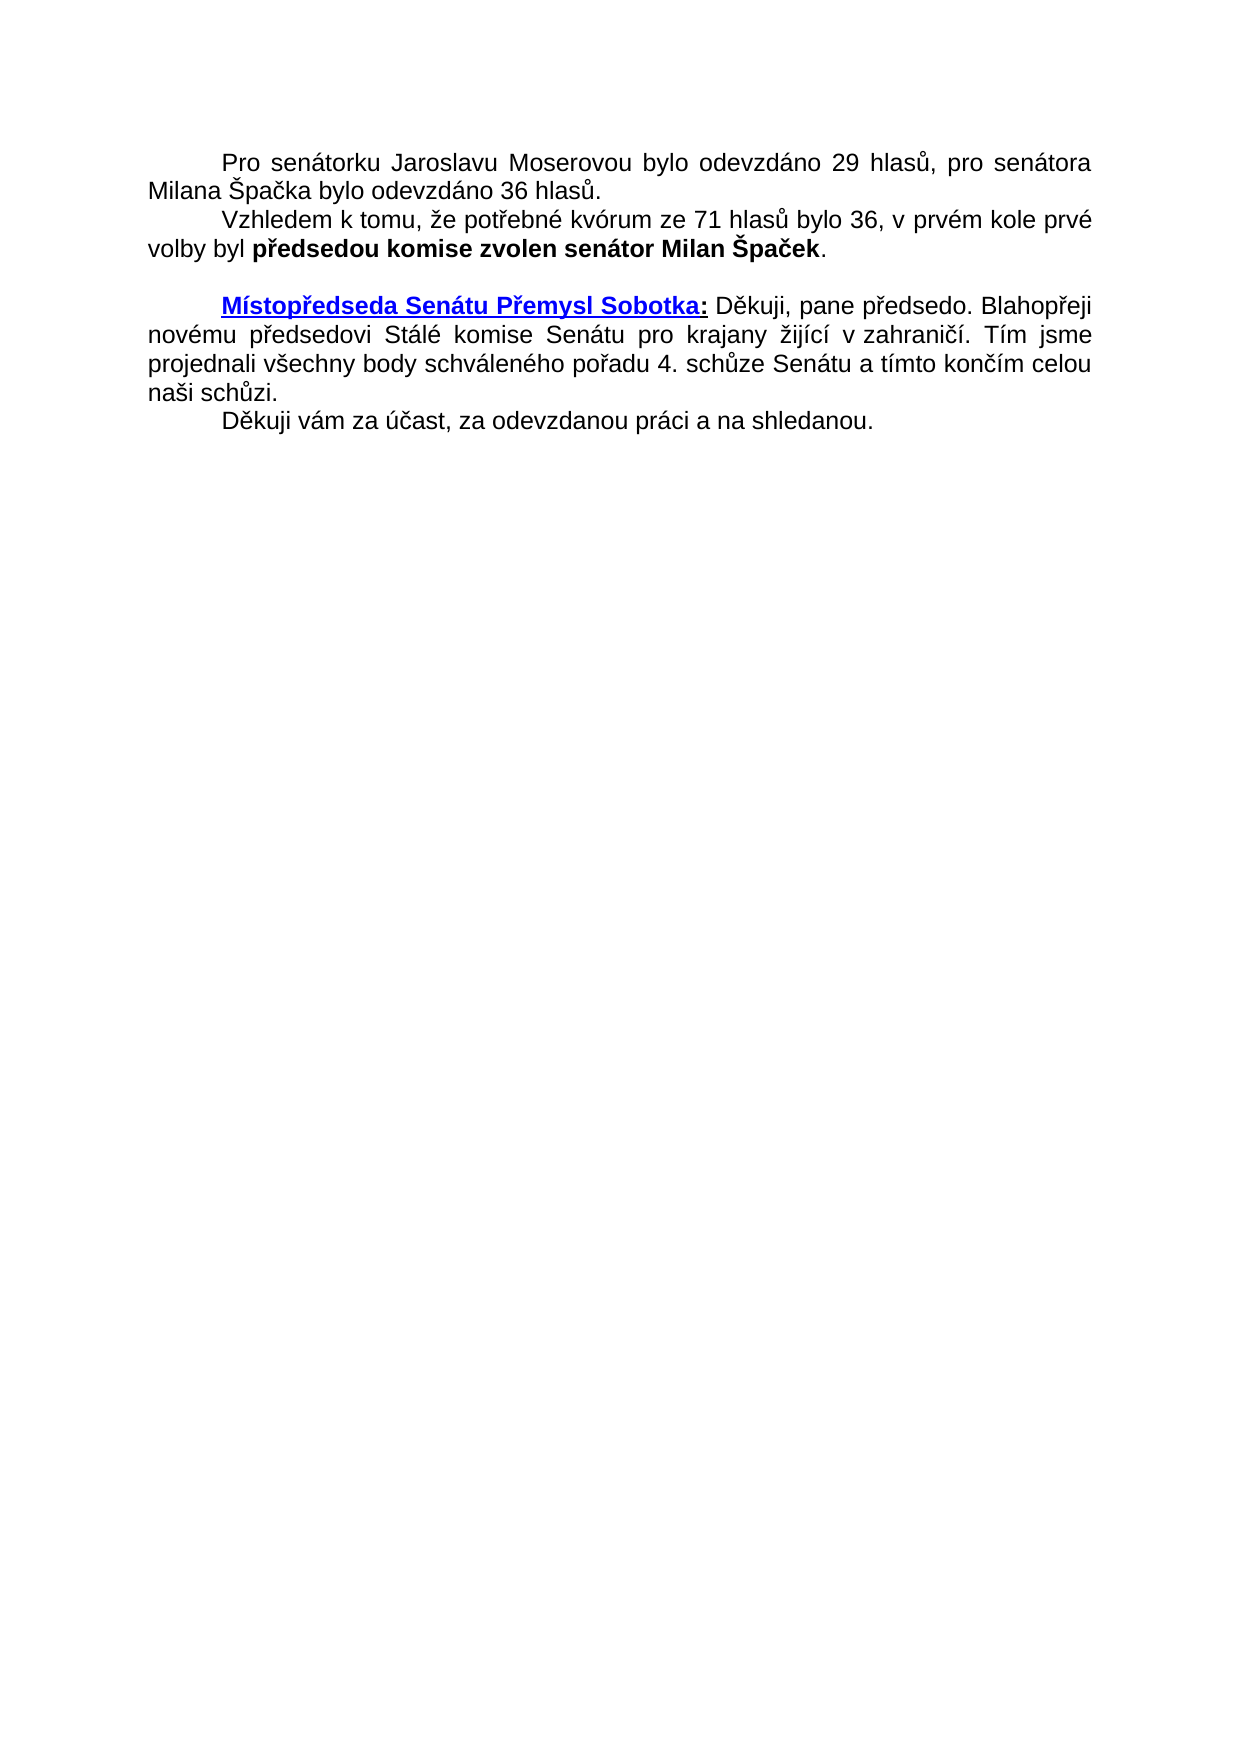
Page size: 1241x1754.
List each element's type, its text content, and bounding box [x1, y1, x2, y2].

text Vzhledem k tomu, že potřebné kvórum ze 71 hlasů bylo 36, v prvém kole prvé volby byl předsedou komise zvolen senátor Milan Špaček. [148, 205, 1093, 263]
text Děkuji vám za účast, za odevzdanou práci a na shledanou. [148, 406, 1093, 435]
text Pro senátorku Jaroslavu Moserovou bylo odevzdáno 29 hlasů, pro senátora Milana Špačka bylo odevzdáno 36 hlasů. [148, 148, 1093, 205]
text Místopředseda Senátu Přemysl Sobotka: Děkuji, pane předsedo. Blahopřeji novému předsedovi Stálé komise Senátu pro krajany žijící v zahraničí. Tím jsme projednali všechny body schváleného pořadu 4. schůze Senátu a tímto končím celou naši schůzi. [148, 291, 1093, 406]
